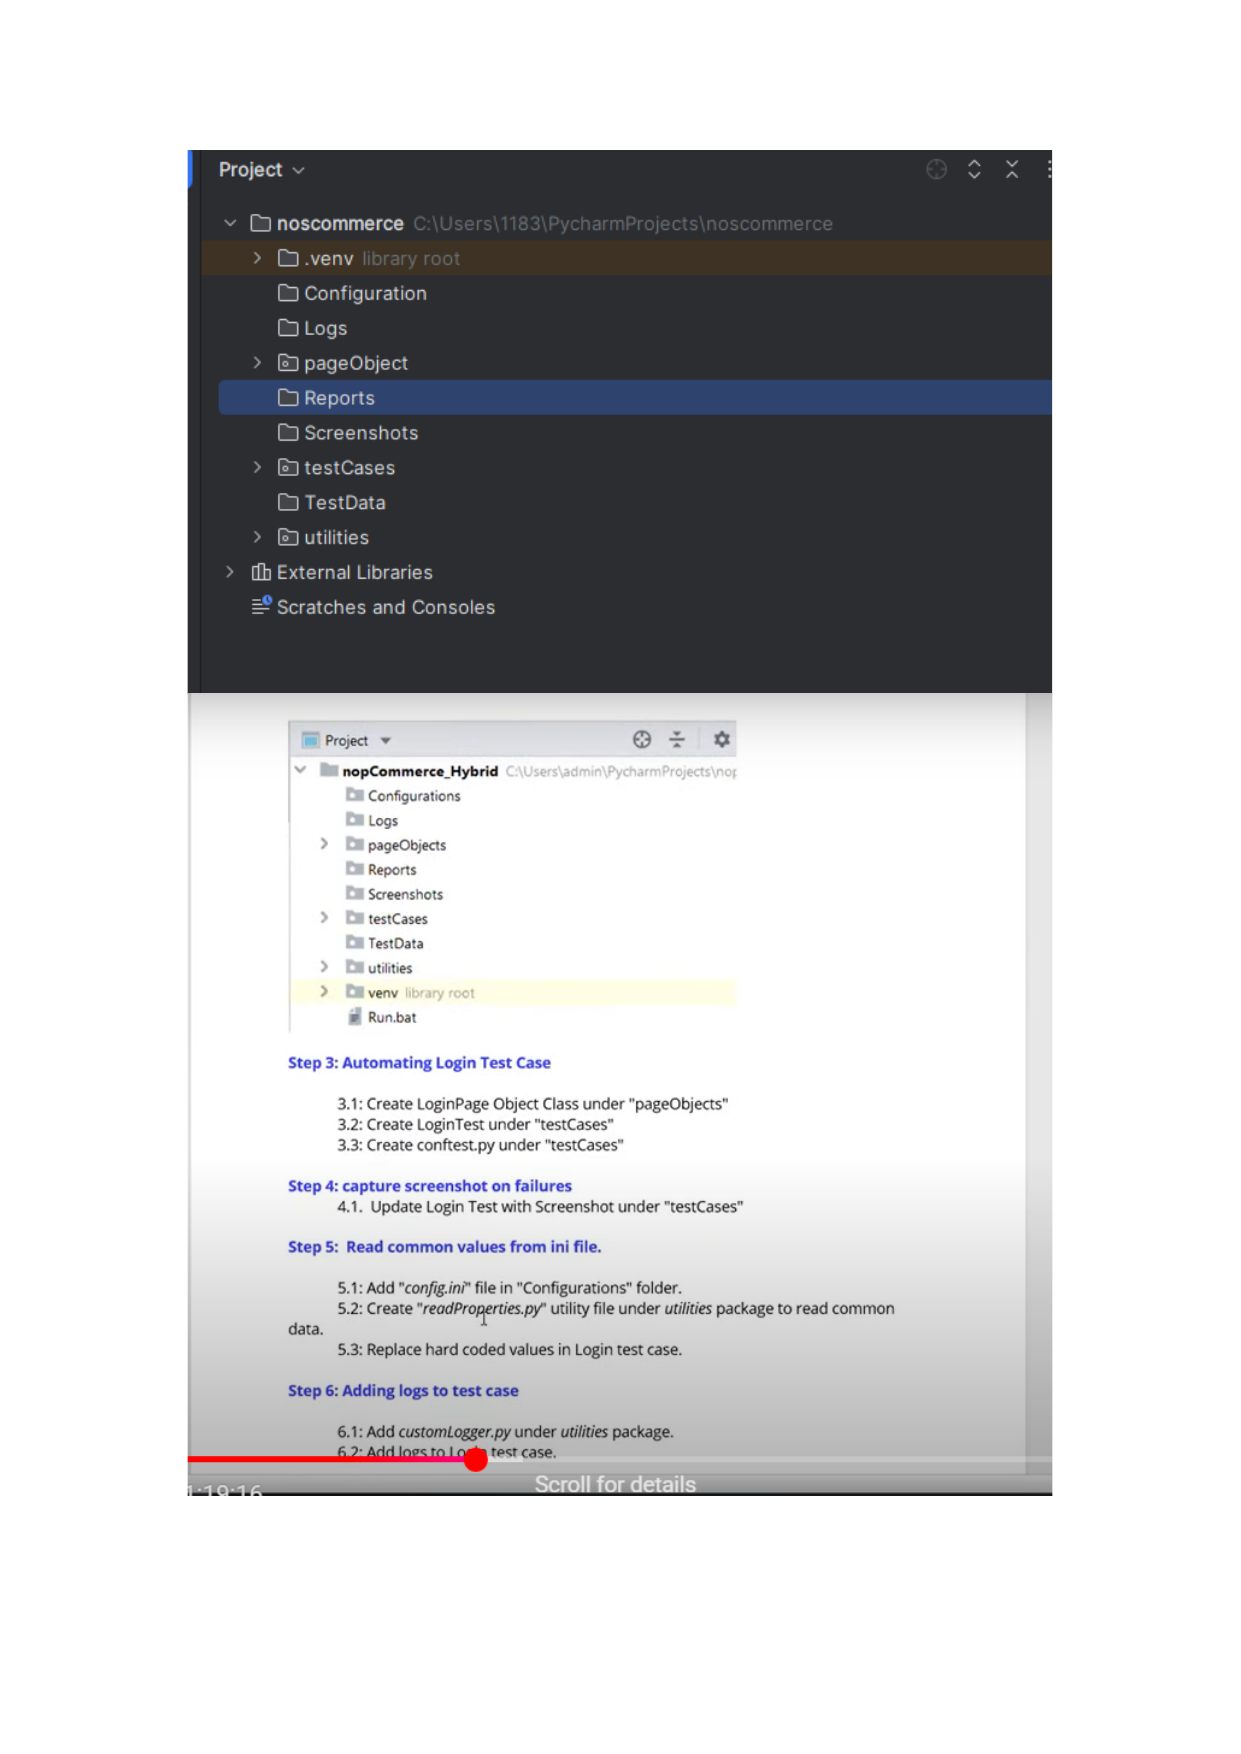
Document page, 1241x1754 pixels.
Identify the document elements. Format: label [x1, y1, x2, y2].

picture [187, 150, 1053, 1496]
